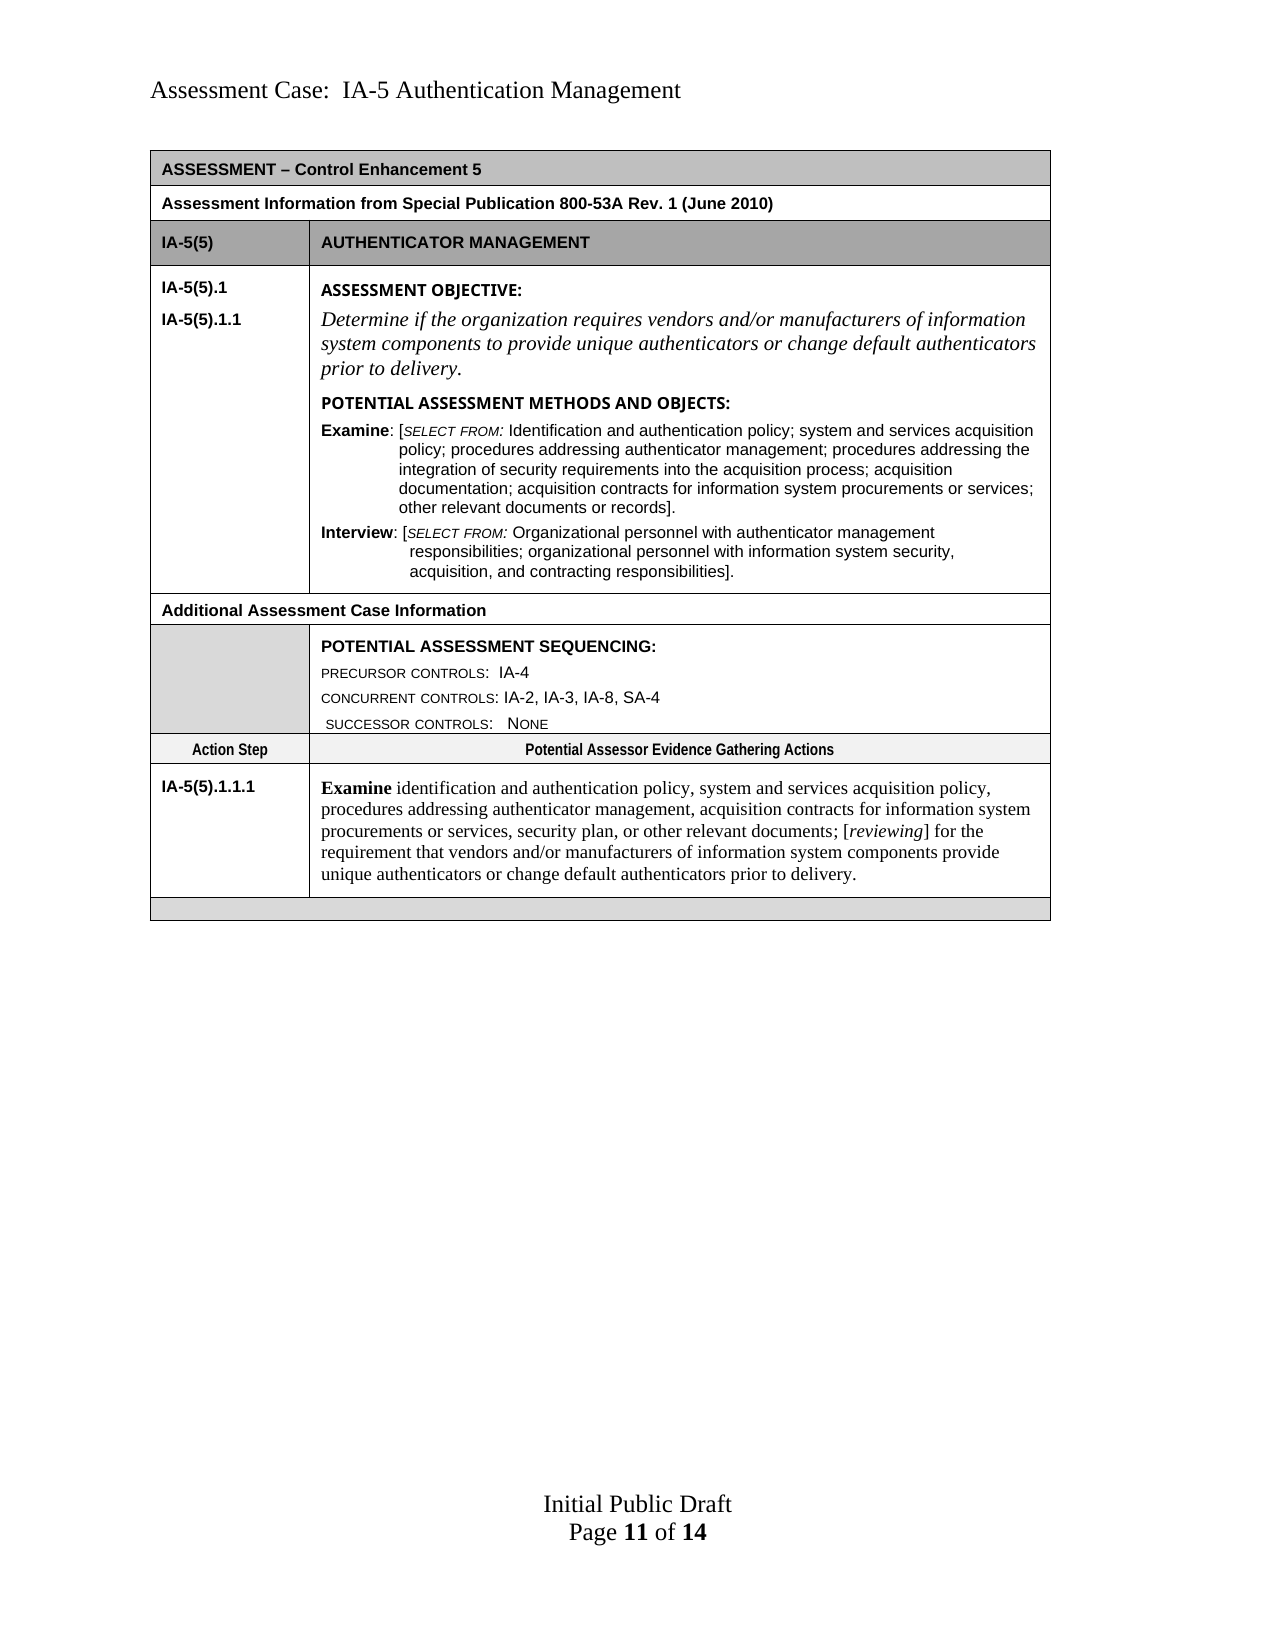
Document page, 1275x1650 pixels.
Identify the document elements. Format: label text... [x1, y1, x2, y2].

table_cell [151, 898, 1050, 920]
table_cell Assessment Information from Special Publication 800-53A Rev. 1 (June 2010) [151, 186, 1050, 219]
table_cell ASSESSMENT OBJECTIVE: Determine if the organization requires vendors and/or manufacturers of information system components to provide unique authenticators or change default authenticators prior to delivery. POTENTIAL ASSESSMENT METHODS AND OBJECTS: Examine: [select from: Identification and authentication policy; system and services acquisition policy; procedures addressing authenticator management; procedures addressing the integration of security requirements into the acquisition process; acquisition documentation; acquisition contracts for information system procurements or services; other relevant documents or records]. Interview: [select from: Organizational personnel with authenticator management responsibilities; organizational personnel with information system security, acquisition, and contracting responsibilities]. [310, 266, 1050, 593]
table_cell IA-5(5).1.1.1 [151, 764, 309, 897]
table_cell IA-5(5).1 IA-5(5).1.1 [151, 266, 309, 593]
table_cell POTENTIAL ASSESSMENT SEQUENCING: precursor controls: IA-4 concurrent controls: IA-2, IA-3, IA-8, SA-4 successor controls: None [310, 625, 1050, 733]
table_cell IA-5(5) [151, 221, 309, 265]
table_header ASSESSMENT – Control Enhancement 5 [151, 151, 1050, 185]
table_cell Additional Assessment Case Information [151, 594, 1050, 624]
table_cell AUTHENTICATOR MANAGEMENT [310, 221, 1050, 265]
table_cell [151, 625, 309, 733]
table_cell Action Step [151, 734, 309, 763]
table_cell Potential Assessor Evidence Gathering Actions [310, 734, 1050, 763]
table_cell Examine identification and authentication policy, system and services acquisition policy, procedures addressing authenticator management, acquisition contracts for information system procurements or services, security plan, or other relevant documents; [reviewing] for the requirement that vendors and/or manufacturers of information system components provide unique authenticators or change default authenticators prior to delivery. [310, 764, 1050, 897]
